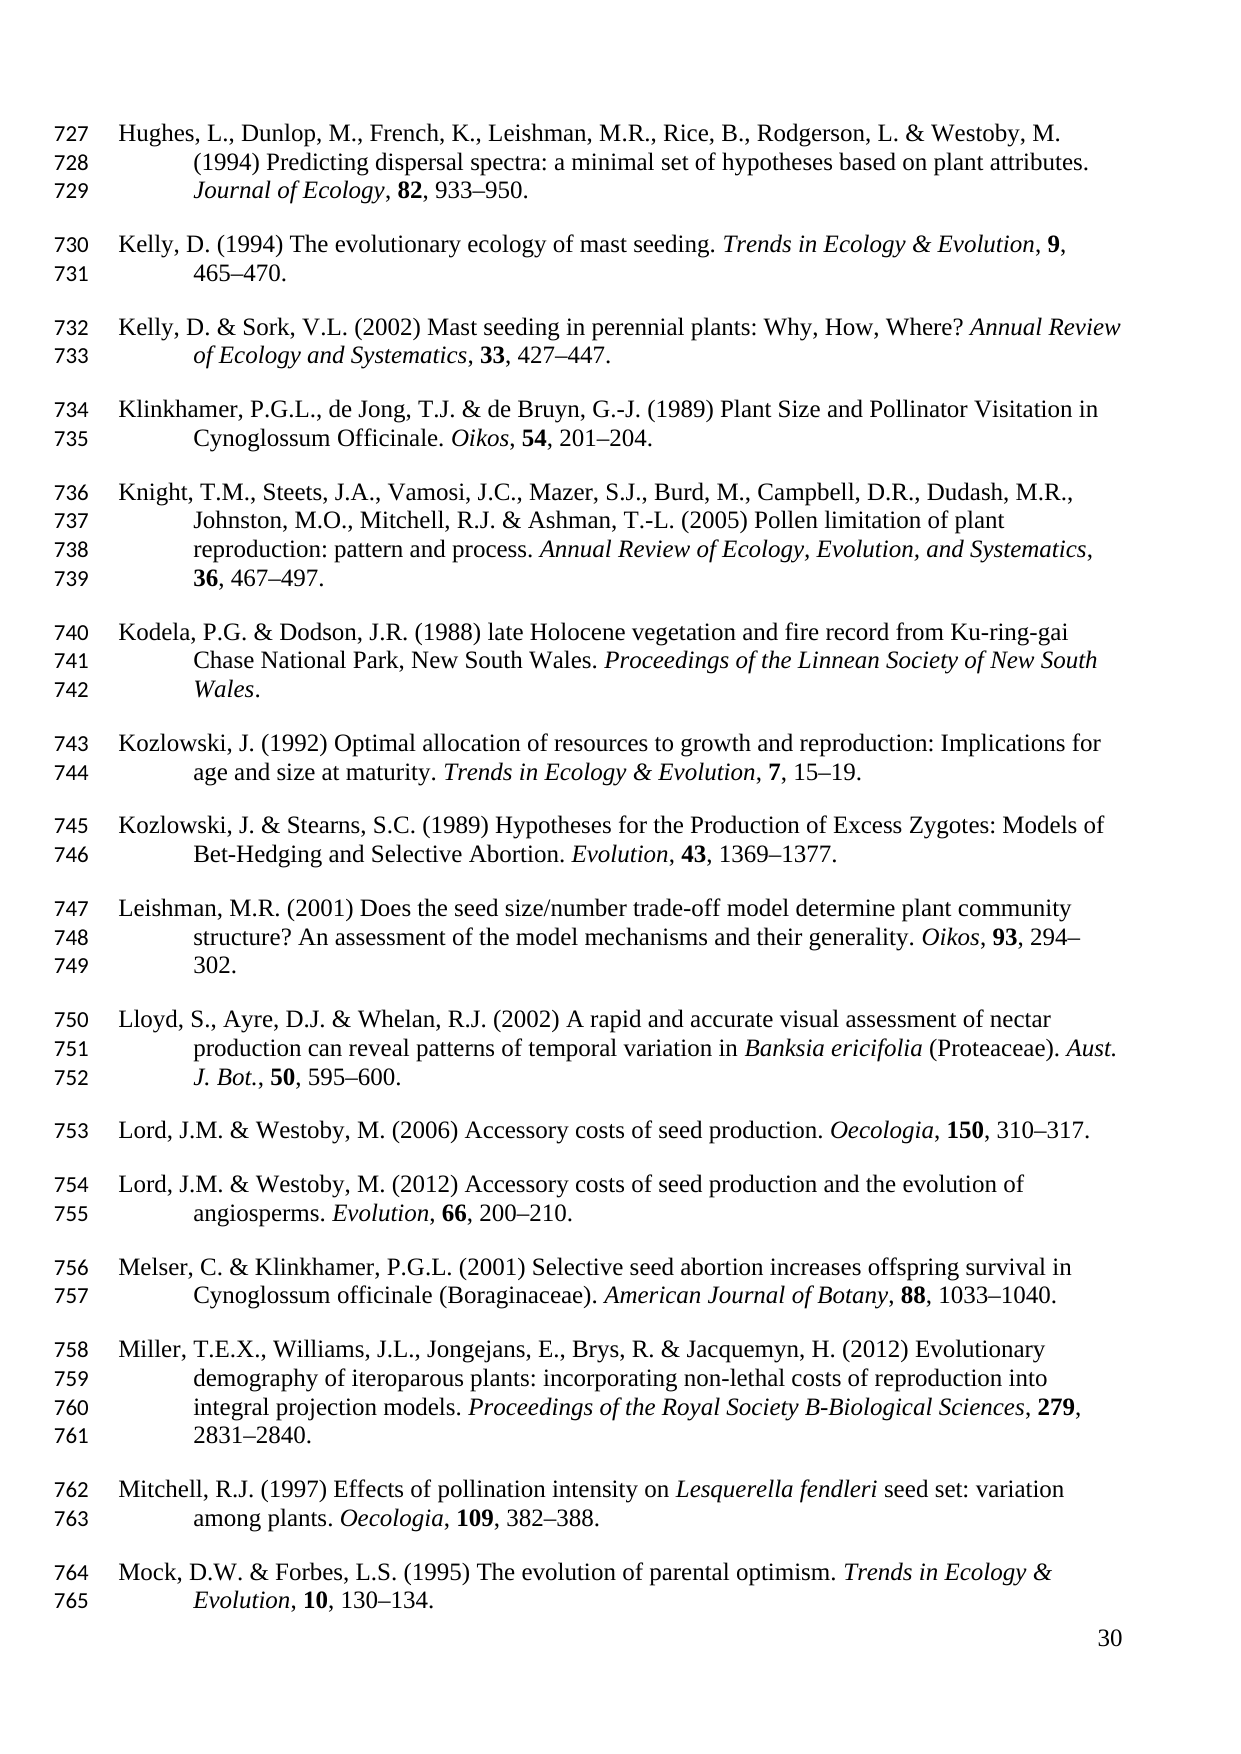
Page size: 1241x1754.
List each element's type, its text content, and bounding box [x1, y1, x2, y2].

text Kozlowski, J. (1992) Optimal allocation of resources to growth and reproduction: Implications for age and size at maturity. Trends in Ecology & Evolution, 7, 15–19. [118, 728, 1122, 786]
text Lloyd, S., Ayre, D.J. & Whelan, R.J. (2002) A rapid and accurate visual assessment of nectar production can reveal patterns of temporal variation in Banksia ericifolia (Proteaceae). Aust. J. Bot., 50, 595–600. [118, 1004, 1122, 1091]
text Kelly, D. & Sork, V.L. (2002) Mast seeding in perennial plants: Why, How, Where? Annual Review of Ecology and Systematics, 33, 427–447. [118, 312, 1122, 369]
text Mitchell, R.J. (1997) Effects of pollination intensity on Lesquerella fendleri seed set: variation among plants. Oecologia, 109, 382–388. [118, 1474, 1122, 1532]
text Kodela, P.G. & Dodson, J.R. (1988) late Holocene vegetation and fire record from Ku-ring-gai Chase National Park, New South Wales. Proceedings of the Linnean Society of New South Wales. [118, 617, 1122, 703]
text Lord, J.M. & Westoby, M. (2006) Accessory costs of seed production. Oecologia, 150, 310–317. [118, 1116, 1122, 1144]
text Hughes, L., Dunlop, M., French, K., Leishman, M.R., Rice, B., Rodgerson, L. & Westoby, M. (1994) Predicting dispersal spectra: a minimal set of hypotheses based on plant attributes. Journal of Ecology, 82, 933–950. [118, 118, 1122, 204]
text Mock, D.W. & Forbes, L.S. (1995) The evolution of parental optimism. Trends in Ecology & Evolution, 10, 130–134. [118, 1557, 1122, 1614]
text Lord, J.M. & Westoby, M. (2012) Accessory costs of seed production and the evolution of angiosperms. Evolution, 66, 200–210. [118, 1169, 1122, 1227]
text Kozlowski, J. & Stearns, S.C. (1989) Hypotheses for the Production of Excess Zygotes: Models of Bet-Hedging and Selective Abortion. Evolution, 43, 1369–1377. [118, 811, 1122, 868]
text Leishman, M.R. (2001) Does the seed size/number trade-off model determine plant community structure? An assessment of the model mechanisms and their generality. Oikos, 93, 294–302. [118, 893, 1122, 979]
text Klinkhamer, P.G.L., de Jong, T.J. & de Bruyn, G.-J. (1989) Plant Size and Pollinator Visitation in Cynoglossum Officinale. Oikos, 54, 201–204. [118, 394, 1122, 452]
text Kelly, D. (1994) The evolutionary ecology of mast seeding. Trends in Ecology & Evolution, 9, 465–470. [118, 229, 1122, 287]
text Knight, T.M., Steets, J.A., Vamosi, J.C., Mazer, S.J., Burd, M., Campbell, D.R., Dudash, M.R., Johnston, M.O., Mitchell, R.J. & Ashman, T.-L. (2005) Pollen limitation of plant reproduction: pattern and process. Annual Review of Ecology, Evolution, and Systematics, 36, 467–497. [118, 477, 1122, 592]
